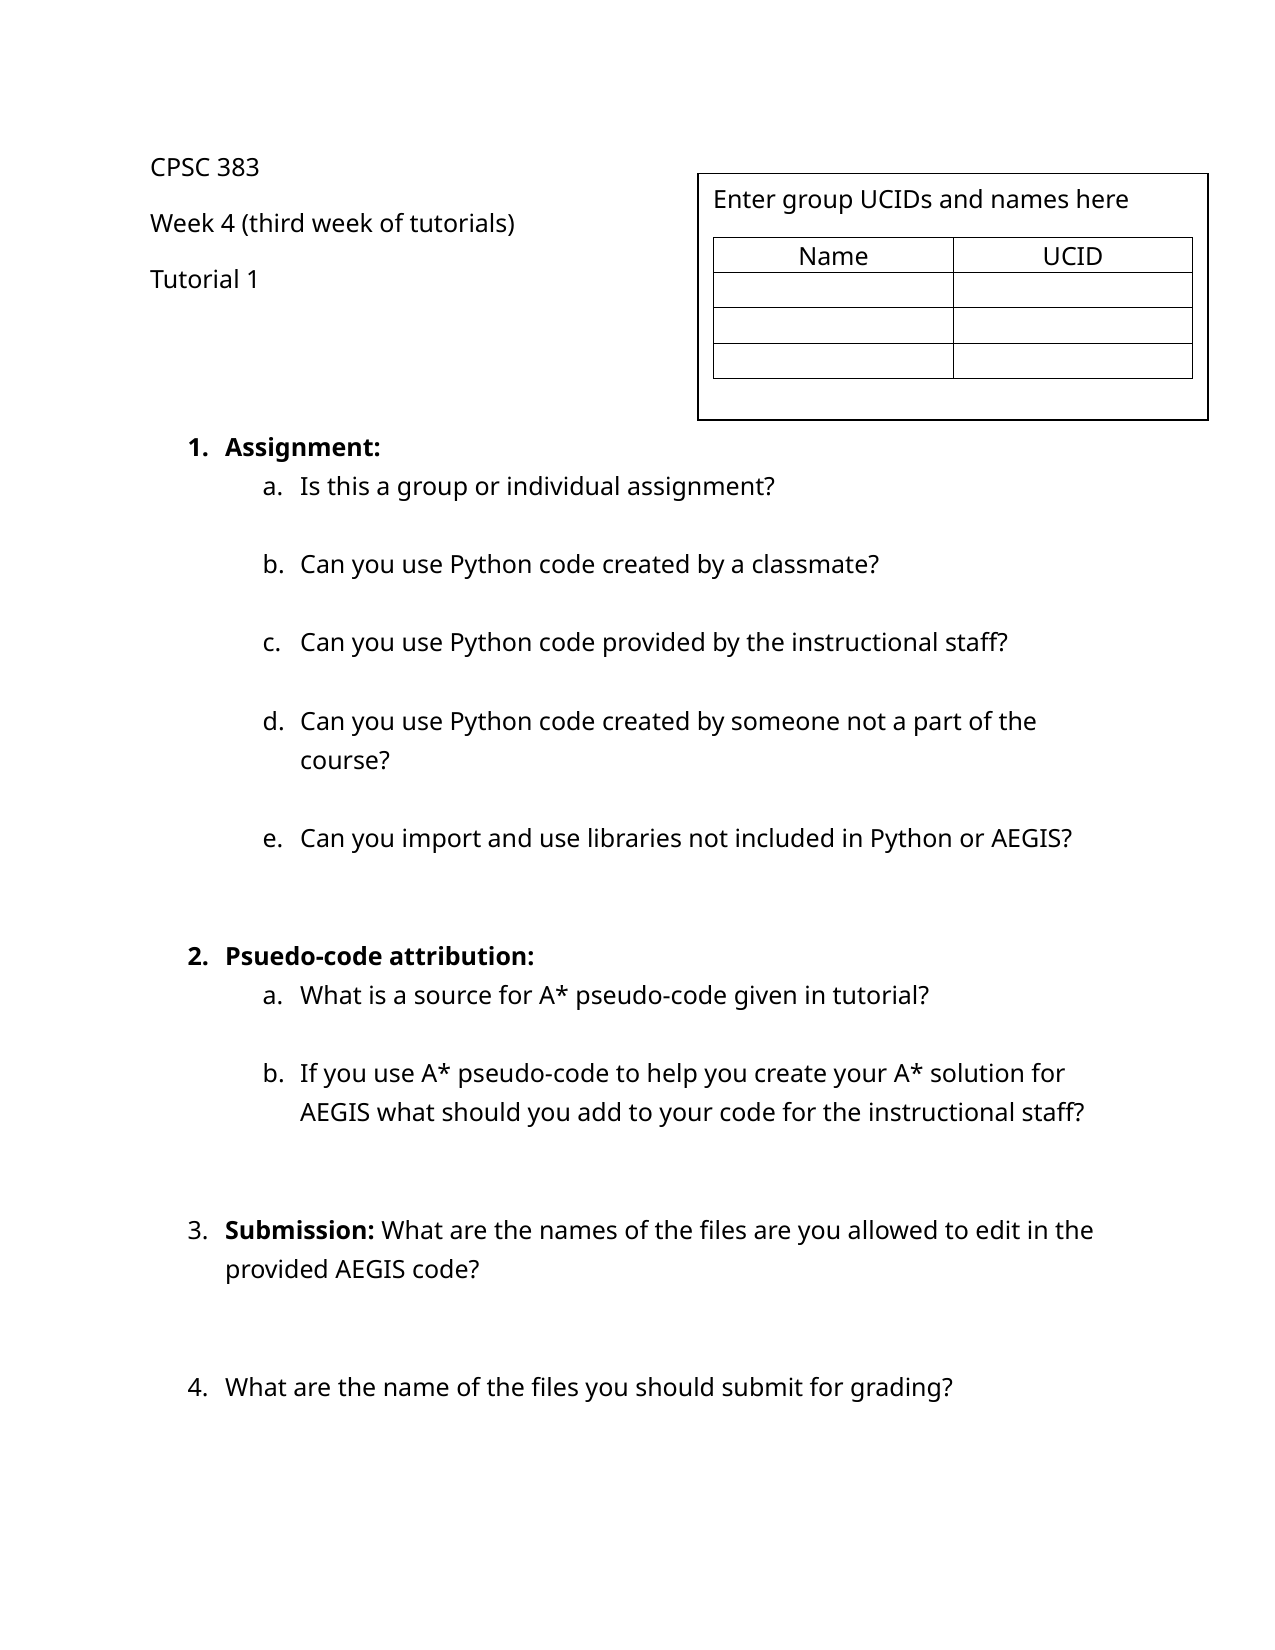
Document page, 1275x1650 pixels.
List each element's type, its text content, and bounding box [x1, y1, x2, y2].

list If you use A* pseudo-code to help you create your A* solution for AEGIS what should you add to your code for the instructional staff? [262, 1056, 1125, 1129]
list Can you use Python code created by a classmate? [262, 547, 1125, 581]
list Assignment: [187, 429, 1125, 463]
list Is this a group or individual assignment? [262, 468, 1125, 502]
list Can you use Python code provided by the instructional staff? [262, 625, 1125, 659]
list What are the name of the files you should submit for grading? [187, 1369, 1125, 1403]
list Can you import and use libraries not included in Python or AEGIS? [262, 821, 1125, 855]
list What is a source for A* pseudo-code given in tutorial? [262, 977, 1125, 1012]
text Tutorial 1 [150, 262, 697, 296]
list Submission: What are the names of the files are you allowed to edit in the provided AEGIS code? [187, 1212, 1125, 1286]
list Can you use Python code created by someone not a part of the course? [262, 703, 1125, 777]
text Week 4 (third week of tutorials) [150, 206, 697, 240]
text CPSC 383 [150, 150, 1125, 184]
list Psuedo-code attribution: [187, 938, 1125, 972]
